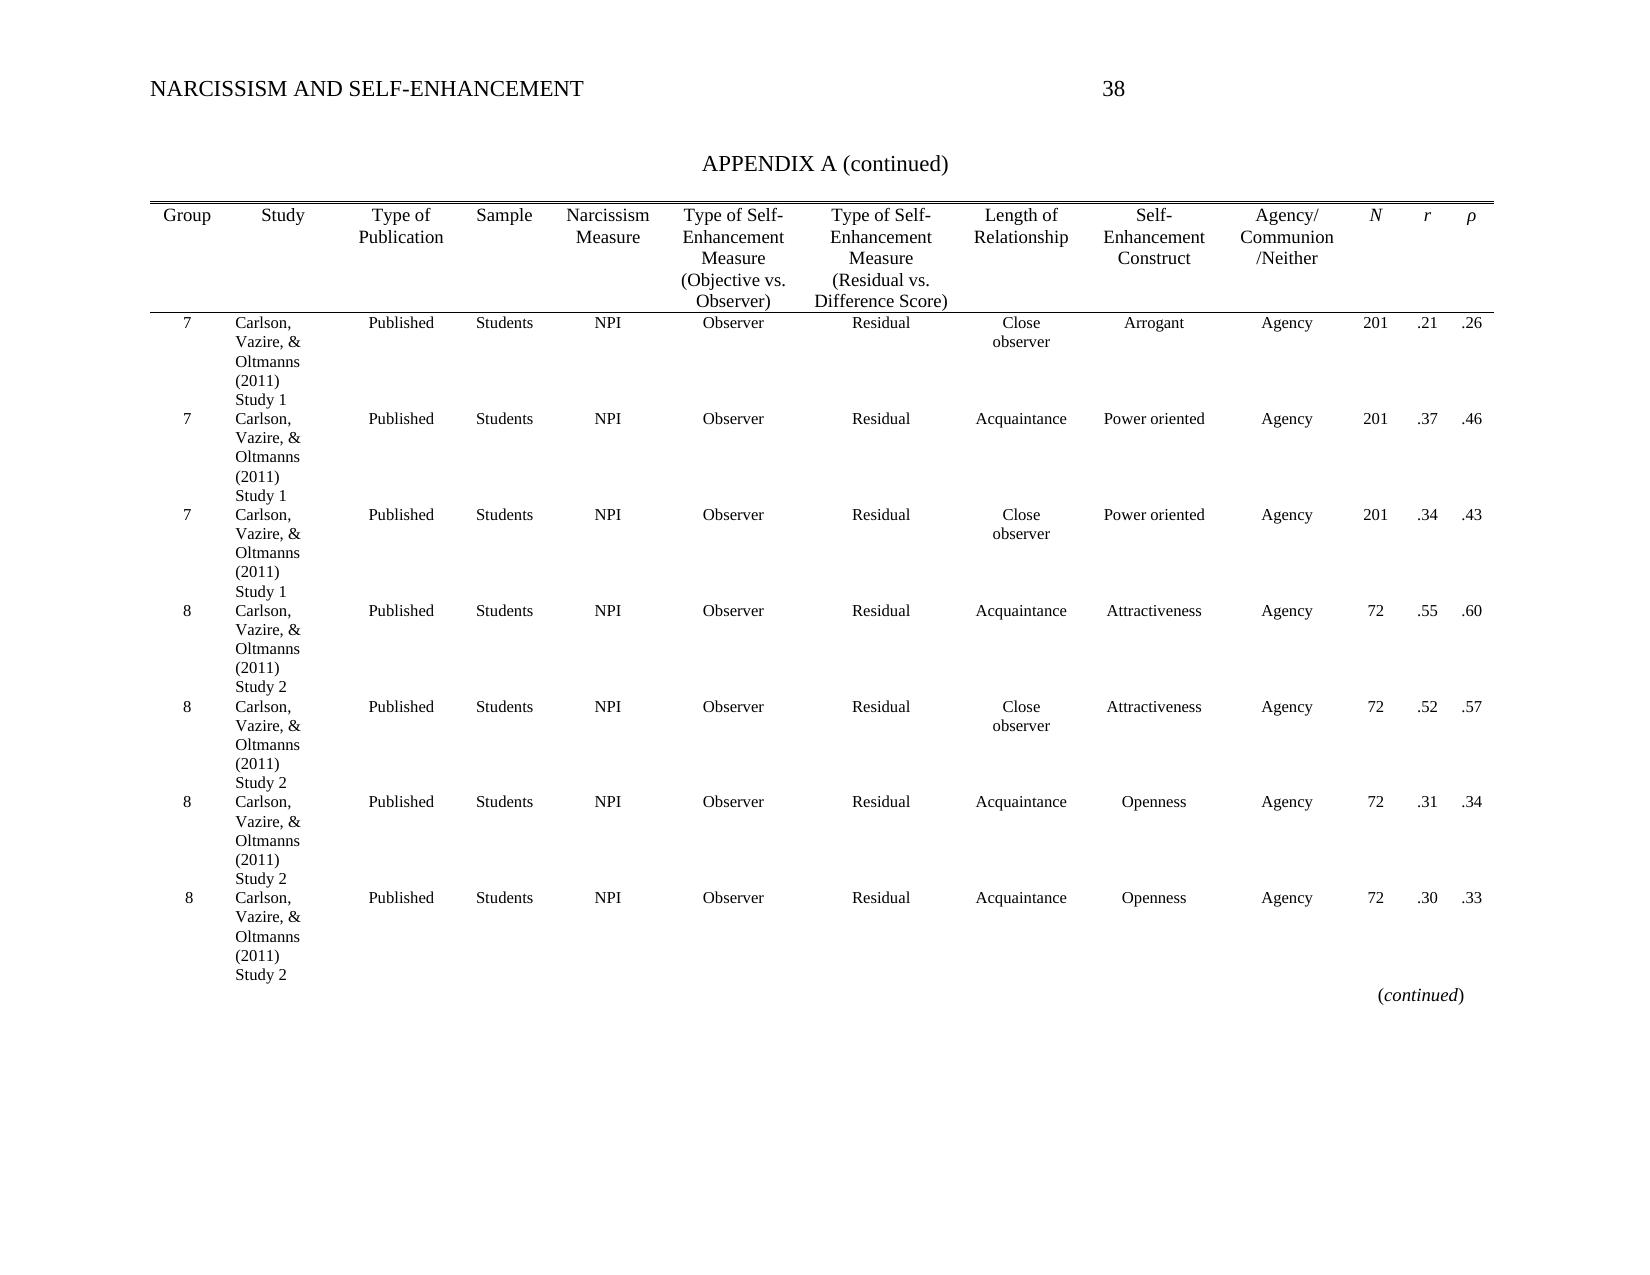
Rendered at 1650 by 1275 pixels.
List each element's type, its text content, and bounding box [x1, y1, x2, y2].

table_cell .31 [1405, 792, 1449, 888]
table_cell Observer [667, 505, 800, 601]
table_cell Attractiveness [1080, 696, 1228, 792]
table_cell Published [342, 888, 460, 984]
table_cell Published [342, 792, 460, 888]
table_header Group [150, 204, 224, 312]
table_cell Carlson, Vazire, & Oltmanns (2011) Study 2 [224, 601, 342, 696]
table_cell Agency [1228, 409, 1346, 505]
table_cell Agency [1228, 696, 1346, 792]
table_header Length of Relationship [962, 204, 1080, 312]
table_header Study [224, 204, 342, 312]
table_cell Acquaintance [962, 601, 1080, 696]
table_header Agency/ Communion/Neither [1228, 204, 1346, 312]
table_cell Residual [800, 696, 962, 792]
table_cell Close observer [962, 505, 1080, 601]
table_cell NPI [549, 505, 667, 601]
table_cell NPI [549, 888, 667, 984]
table_cell Observer [667, 888, 800, 984]
table_cell .33 [1449, 888, 1494, 984]
table_cell Agency [1228, 601, 1346, 696]
table_cell Residual [800, 409, 962, 505]
table_cell Observer [667, 792, 800, 888]
table_cell Carlson, Vazire, & Oltmanns (2011) Study 1 [224, 409, 342, 505]
table_cell 72 [1346, 888, 1405, 984]
table_cell Carlson, Vazire, & Oltmanns (2011) Study 2 [224, 792, 342, 888]
table_cell 7 [150, 409, 224, 505]
table_cell .43 [1449, 505, 1494, 601]
table_cell 7 [150, 313, 224, 409]
table_cell 8 [150, 888, 224, 984]
table_cell Residual [800, 313, 962, 409]
table_cell .46 [1449, 409, 1494, 505]
table_cell Residual [800, 601, 962, 696]
table_header Type of Publication [342, 204, 460, 312]
text (continued) [1342, 984, 1500, 1005]
table_cell Agency [1228, 888, 1346, 984]
table_cell Attractiveness [1080, 601, 1228, 696]
table_cell Observer [667, 601, 800, 696]
table_cell Agency [1228, 313, 1346, 409]
table_cell Published [342, 505, 460, 601]
table_cell Published [342, 696, 460, 792]
table_cell Students [460, 792, 549, 888]
table_cell Published [342, 313, 460, 409]
table_cell 201 [1346, 313, 1405, 409]
table_cell Arrogant [1080, 313, 1228, 409]
table_cell NPI [549, 792, 667, 888]
table_cell .60 [1449, 601, 1494, 696]
table_cell .26 [1449, 313, 1494, 409]
table_cell Students [460, 313, 549, 409]
table_cell Close observer [962, 696, 1080, 792]
table_cell .55 [1405, 601, 1449, 696]
table_cell 72 [1346, 792, 1405, 888]
table_cell Students [460, 888, 549, 984]
table_header Narcissism Measure [549, 204, 667, 312]
table_header Self-Enhancement Construct [1080, 204, 1228, 312]
table_header N [1346, 204, 1405, 312]
table_cell .37 [1405, 409, 1449, 505]
table_header r [1405, 204, 1449, 312]
table_cell .21 [1405, 313, 1449, 409]
table_header ρ [1449, 204, 1494, 312]
table_cell Students [460, 696, 549, 792]
table_header Sample [460, 204, 549, 312]
table_cell .57 [1449, 696, 1494, 792]
table_cell Carlson, Vazire, & Oltmanns (2011) Study 2 [224, 696, 342, 792]
table_header Type of Self-Enhancement Measure (Objective vs. Observer) [667, 204, 800, 312]
table_cell Carlson, Vazire, & Oltmanns (2011) Study 1 [224, 505, 342, 601]
table_cell Published [342, 409, 460, 505]
table_cell Published [342, 601, 460, 696]
table_cell .52 [1405, 696, 1449, 792]
table_cell 8 [150, 601, 224, 696]
table_cell Carlson, Vazire, & Oltmanns (2011) Study 1 [224, 313, 342, 409]
table_cell Students [460, 505, 549, 601]
text APPENDIX A (continued) [150, 150, 1500, 176]
table_cell 201 [1346, 505, 1405, 601]
table_cell NPI [549, 409, 667, 505]
table_cell 8 [150, 792, 224, 888]
table_cell Carlson, Vazire, & Oltmanns (2011) Study 2 [224, 888, 342, 984]
table_cell Agency [1228, 792, 1346, 888]
table_cell Residual [800, 505, 962, 601]
table_cell .34 [1405, 505, 1449, 601]
table_cell 72 [1346, 696, 1405, 792]
table_cell Observer [667, 313, 800, 409]
table_cell NPI [549, 601, 667, 696]
table_cell 201 [1346, 409, 1405, 505]
table_cell Agency [1228, 505, 1346, 601]
table_header Type of Self-Enhancement Measure (Residual vs. Difference Score) [800, 204, 962, 312]
table_cell 8 [150, 696, 224, 792]
table_cell Power oriented [1080, 505, 1228, 601]
table_cell Residual [800, 792, 962, 888]
table_cell Students [460, 409, 549, 505]
table_cell Acquaintance [962, 409, 1080, 505]
table_cell 72 [1346, 601, 1405, 696]
table_cell NPI [549, 313, 667, 409]
table_cell Observer [667, 696, 800, 792]
table_cell Close observer [962, 313, 1080, 409]
table_cell .30 [1405, 888, 1449, 984]
table_cell 7 [150, 505, 224, 601]
table_cell Openness [1080, 792, 1228, 888]
table_cell Residual [800, 888, 962, 984]
table_cell Acquaintance [962, 792, 1080, 888]
table_cell Observer [667, 409, 800, 505]
table_cell Students [460, 601, 549, 696]
table_cell Power oriented [1080, 409, 1228, 505]
table_cell Acquaintance [962, 888, 1080, 984]
table_cell NPI [549, 696, 667, 792]
table_cell .34 [1449, 792, 1494, 888]
table_cell Openness [1080, 888, 1228, 984]
